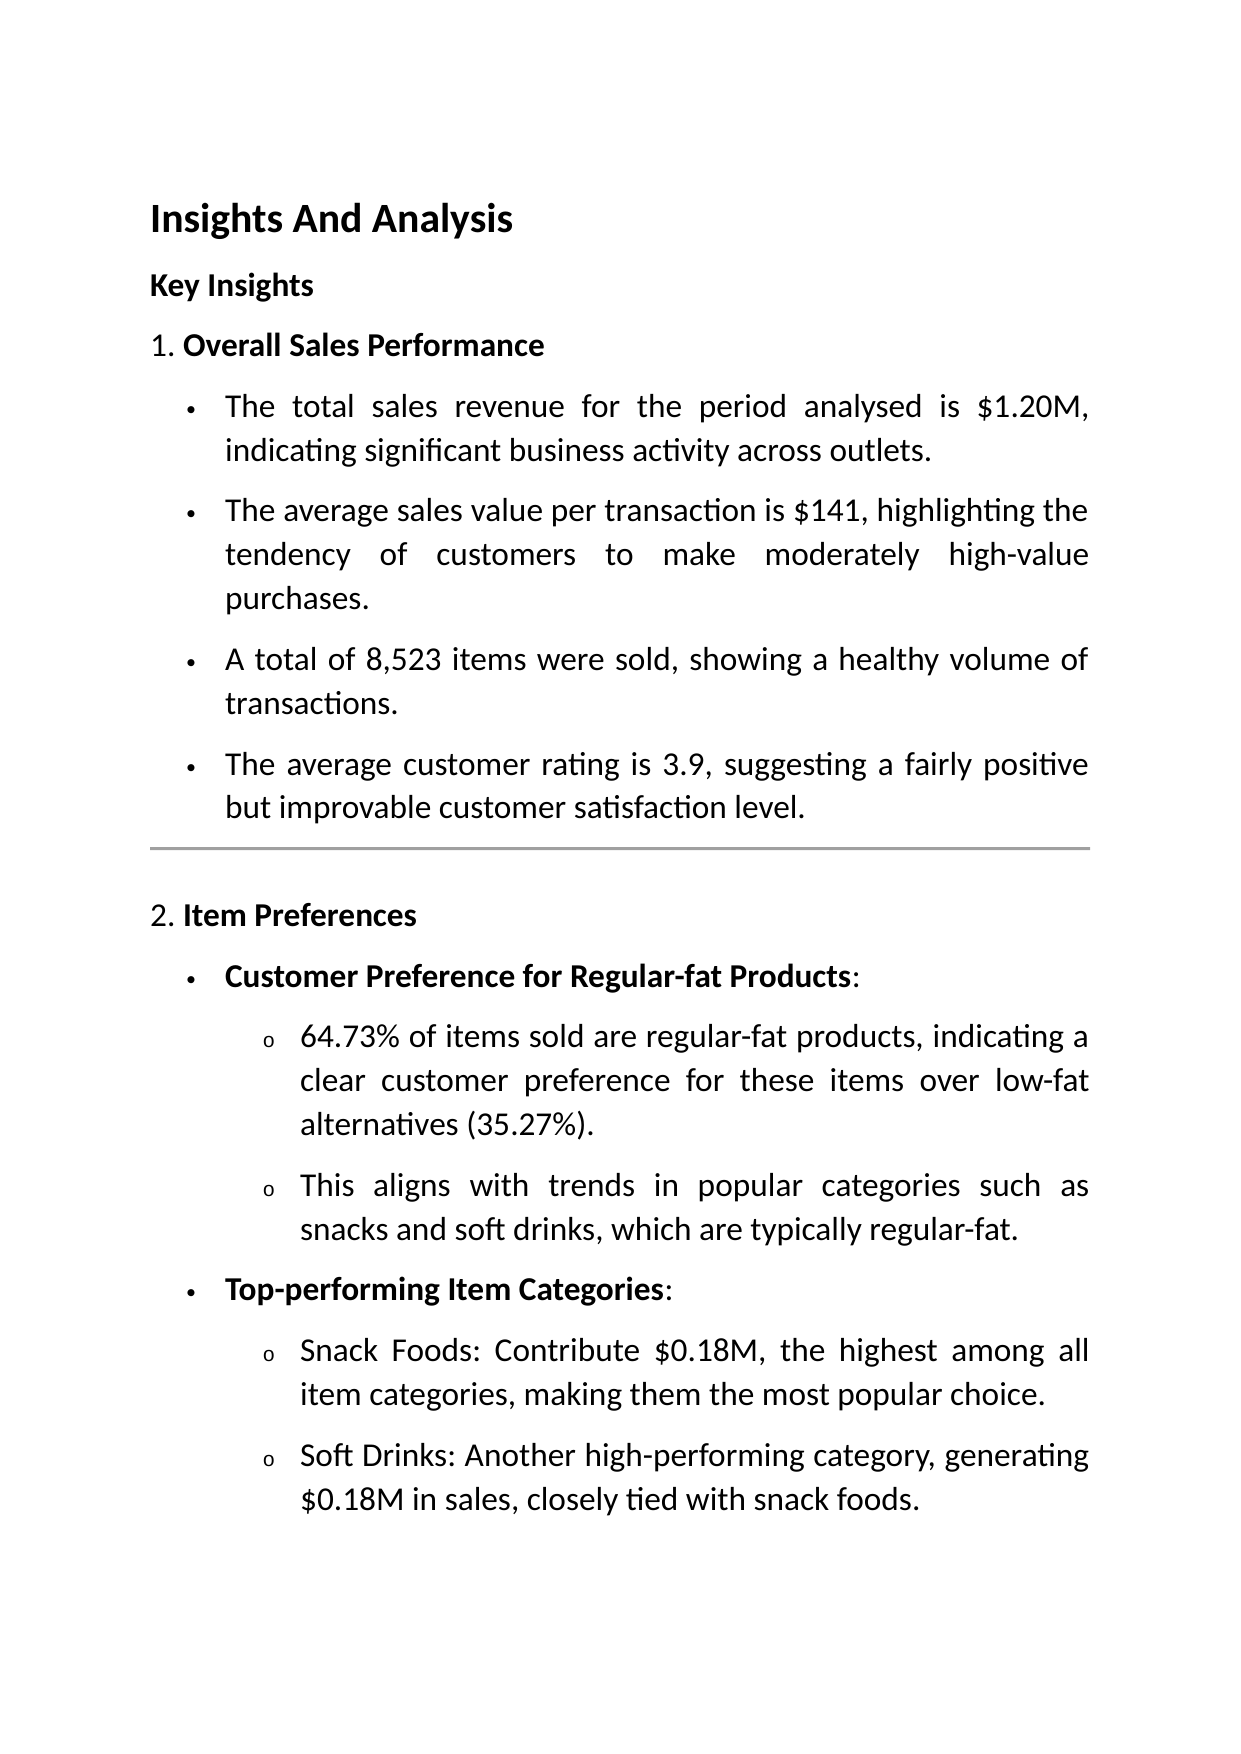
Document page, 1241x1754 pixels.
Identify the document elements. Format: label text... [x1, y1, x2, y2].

list The total sales revenue for the period analysed is $1.20M, indicating significant business activity across outlets. [187, 385, 1090, 469]
text 1. Overall Sales Performance [150, 324, 1090, 365]
list The average customer rating is 3.9, suggesting a fairly positive but improvable customer satisfaction level. [187, 742, 1090, 827]
list This aligns with trends in popular categories such as snacks and soft drinks, which are typically regular-fat. [262, 1164, 1090, 1248]
list Top-performing Item Categories: [187, 1268, 1090, 1309]
text Insights And Analysis [150, 192, 1090, 243]
list 64.73% of items sold are regular-fat products, indicating a clear customer preference for these items over low-fat alternatives (35.27%). [262, 1015, 1090, 1144]
list Customer Preference for Regular-fat Products: [187, 954, 1090, 995]
list A total of 8,523 items were sold, showing a healthy volume of transactions. [187, 638, 1090, 723]
text Key Insights [150, 263, 1090, 304]
list Snack Foods: Contribute $0.18M, the highest among all item categories, making them the most popular choice. [262, 1329, 1090, 1414]
list The average sales value per transaction is $141, highlighting the tendency of customers to make moderately high-value purchases. [187, 489, 1090, 618]
text 2. Item Preferences [150, 894, 1090, 935]
list Soft Drinks: Another high-performing category, generating $0.18M in sales, closely tied with snack foods. [262, 1433, 1090, 1518]
